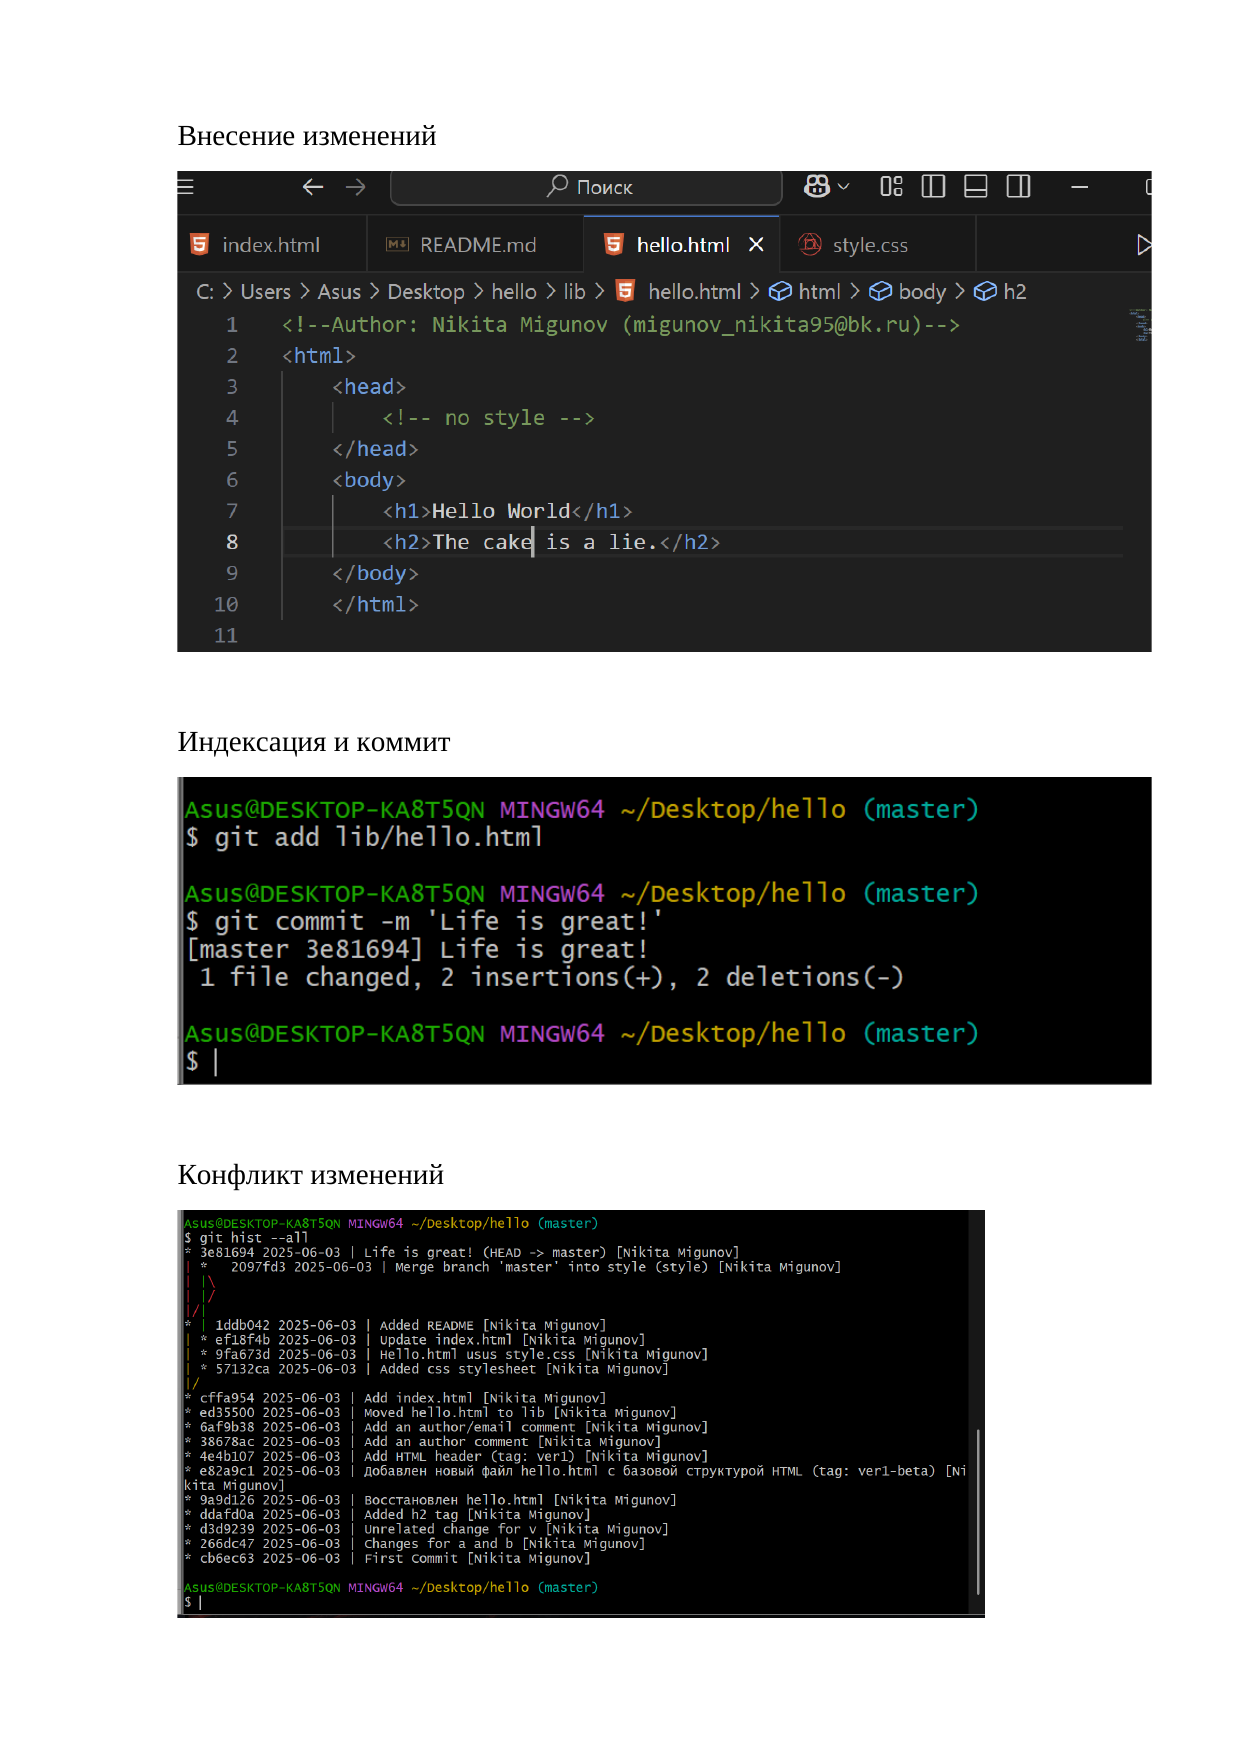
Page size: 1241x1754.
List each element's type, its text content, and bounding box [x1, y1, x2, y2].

text Внесение изменений [177, 118, 1152, 152]
picture [177, 171, 1152, 652]
picture [177, 777, 1152, 1085]
picture [177, 1210, 985, 1618]
text Конфликт изменений [177, 1157, 1152, 1191]
text Индексация и коммит [177, 724, 1152, 758]
